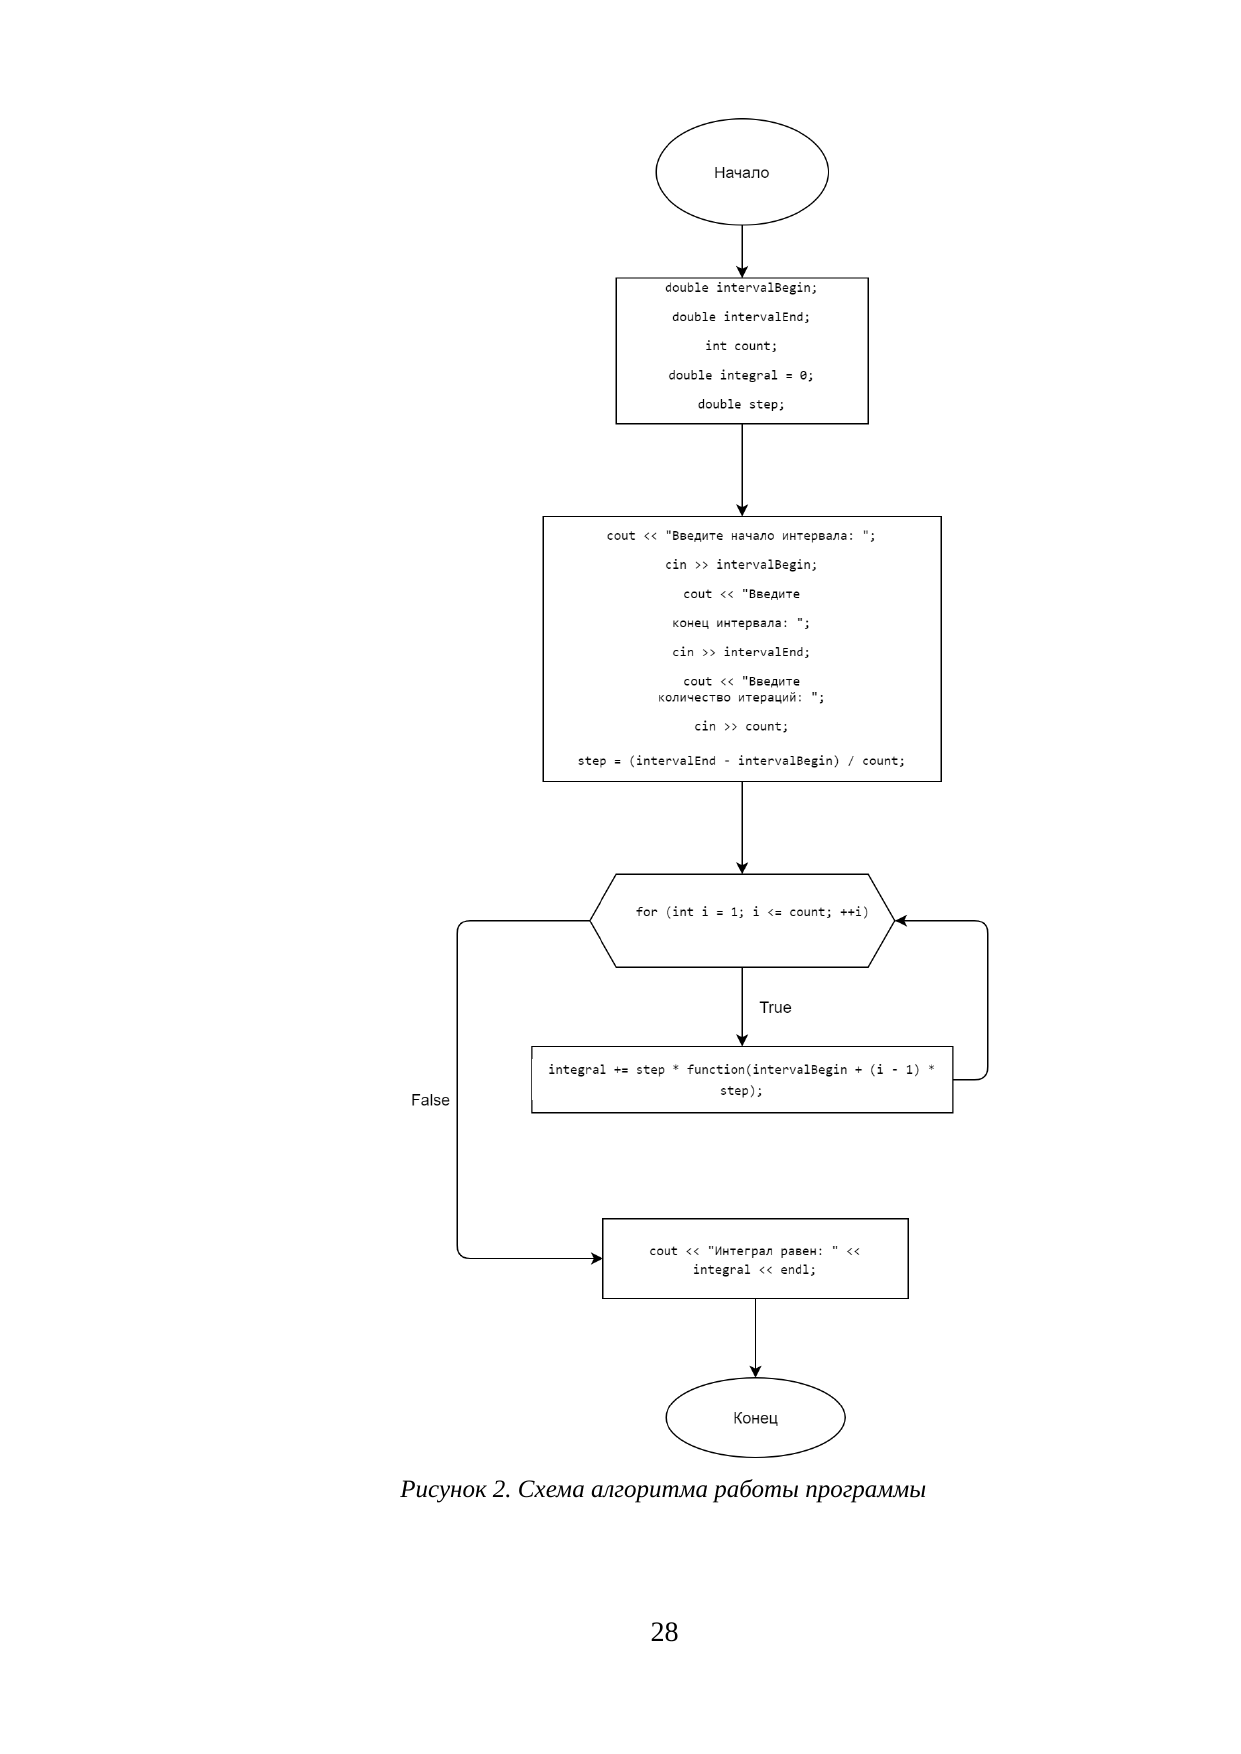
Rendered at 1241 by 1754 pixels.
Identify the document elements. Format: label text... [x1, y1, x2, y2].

text Рисунок 2. Схема алгоритма работы программы [177, 1474, 1152, 1503]
picture [403, 118, 1000, 1459]
